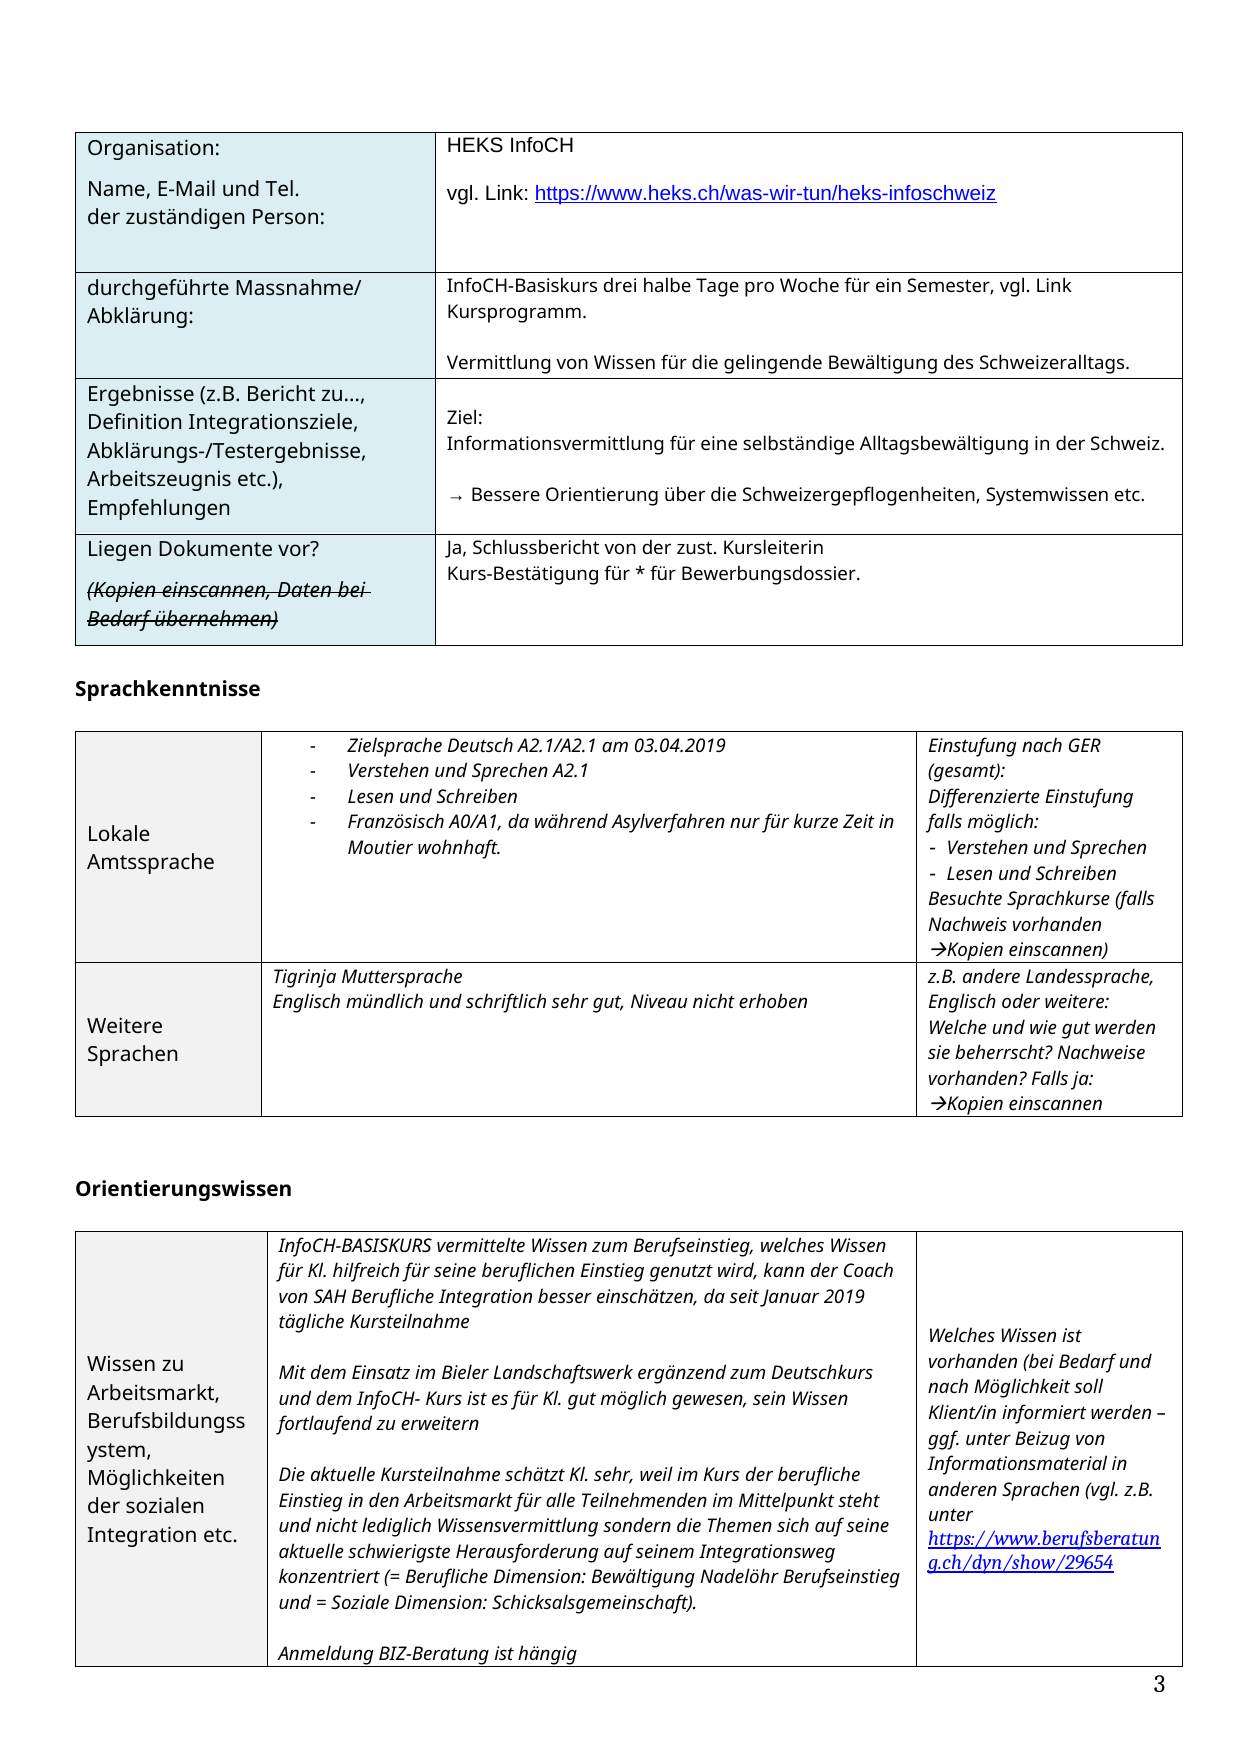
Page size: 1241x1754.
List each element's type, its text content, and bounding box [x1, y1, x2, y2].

table_cell Tigrinja Muttersprache Englisch mündlich und schriftlich sehr gut, Niveau nicht erhoben [262, 963, 916, 1116]
table_header Organisation: Name, E-Mail und Tel. der zuständigen Person: [76, 133, 435, 272]
table_header InfoCH-BASISKURS vermittelte Wissen zum Berufseinstieg, welches Wissen für Kl. hilfreich für seine beruflichen Einstieg genutzt wird, kann der Coach von SAH Berufliche Integration besser einschätzen, da seit Januar 2019 tägliche Kursteilnahme Mit dem Einsatz im Bieler Landschaftswerk ergänzend zum Deutschkurs und dem InfoCH- Kurs ist es für Kl. gut möglich gewesen, sein Wissen fortlaufend zu erweitern Die aktuelle Kursteilnahme schätzt Kl. sehr, weil im Kurs der berufliche Einstieg in den Arbeitsmarkt für alle Teilnehmenden im Mittelpunkt steht und nicht lediglich Wissensvermittlung sondern die Themen sich auf seine aktuelle schwierigste Herausforderung auf seinem Integrationsweg konzentriert (= Berufliche Dimension: Bewältigung Nadelöhr Berufseinstieg und = Soziale Dimension: Schicksalsgemeinschaft). Anmeldung BIZ-Beratung ist hängig [268, 1232, 916, 1666]
table_cell Ergebnisse (z.B. Bericht zu…, Definition Integrationsziele, Abklärungs-/Testergebnisse, Arbeitszeugnis etc.), Empfehlungen [76, 379, 435, 533]
text Sprachkenntnisse [75, 674, 1165, 703]
table_header Zielsprache Deutsch A2.1/A2.1 am 03.04.2019 Verstehen und Sprechen A2.1 Lesen und Schreiben Französisch A0/A1, da während Asylverfahren nur für kurze Zeit in Moutier wohnhaft. [262, 732, 916, 962]
table_header Einstufung nach GER (gesamt): Differenzierte Einstufung falls möglich: Verstehen und Sprechen Lesen und Schreiben Besuchte Sprachkurse (falls Nachweis vorhanden Kopien einscannen) [917, 732, 1182, 962]
table_cell Ja, Schlussbericht von der zust. Kursleiterin Kurs-Bestätigung für * für Bewerbungsdossier. [436, 535, 1182, 645]
table_cell durchgeführte Massnahme/ Abklärung: [76, 273, 435, 378]
table_cell Liegen Dokumente vor? (Kopien einscannen, Daten bei Bedarf übernehmen) [76, 535, 435, 645]
table_cell Ziel: Informationsvermittlung für eine selbständige Alltagsbewältigung in der Schweiz. → Bessere Orientierung über die Schweizergepflogenheiten, Systemwissen etc. [436, 379, 1182, 533]
table_header HEKS InfoCH vgl. Link: https://www.heks.ch/was-wir-tun/heks-infoschweiz [436, 133, 1182, 272]
table_cell Weitere Sprachen [76, 963, 261, 1116]
text Orientierungswissen [75, 1174, 1165, 1202]
table_header Lokale Amtssprache [76, 732, 261, 962]
table_header Wissen zu Arbeitsmarkt, Berufsbildungssystem, Möglichkeiten der sozialen Integration etc. [76, 1232, 267, 1666]
table_header Welches Wissen ist vorhanden (bei Bedarf und nach Möglichkeit soll Klient/in informiert werden – ggf. unter Beizug von Informationsmaterial in anderen Sprachen (vgl. z.B. unter https://www.berufsberatung.ch/dyn/show/29654 [917, 1232, 1182, 1666]
table_cell z.B. andere Landessprache, Englisch oder weitere: Welche und wie gut werden sie beherrscht? Nachweise vorhanden? Falls ja: Kopien einscannen [917, 963, 1182, 1116]
table_cell InfoCH-Basiskurs drei halbe Tage pro Woche für ein Semester, vgl. Link Kursprogramm. Vermittlung von Wissen für die gelingende Bewältigung des Schweizeralltags. [436, 273, 1182, 378]
